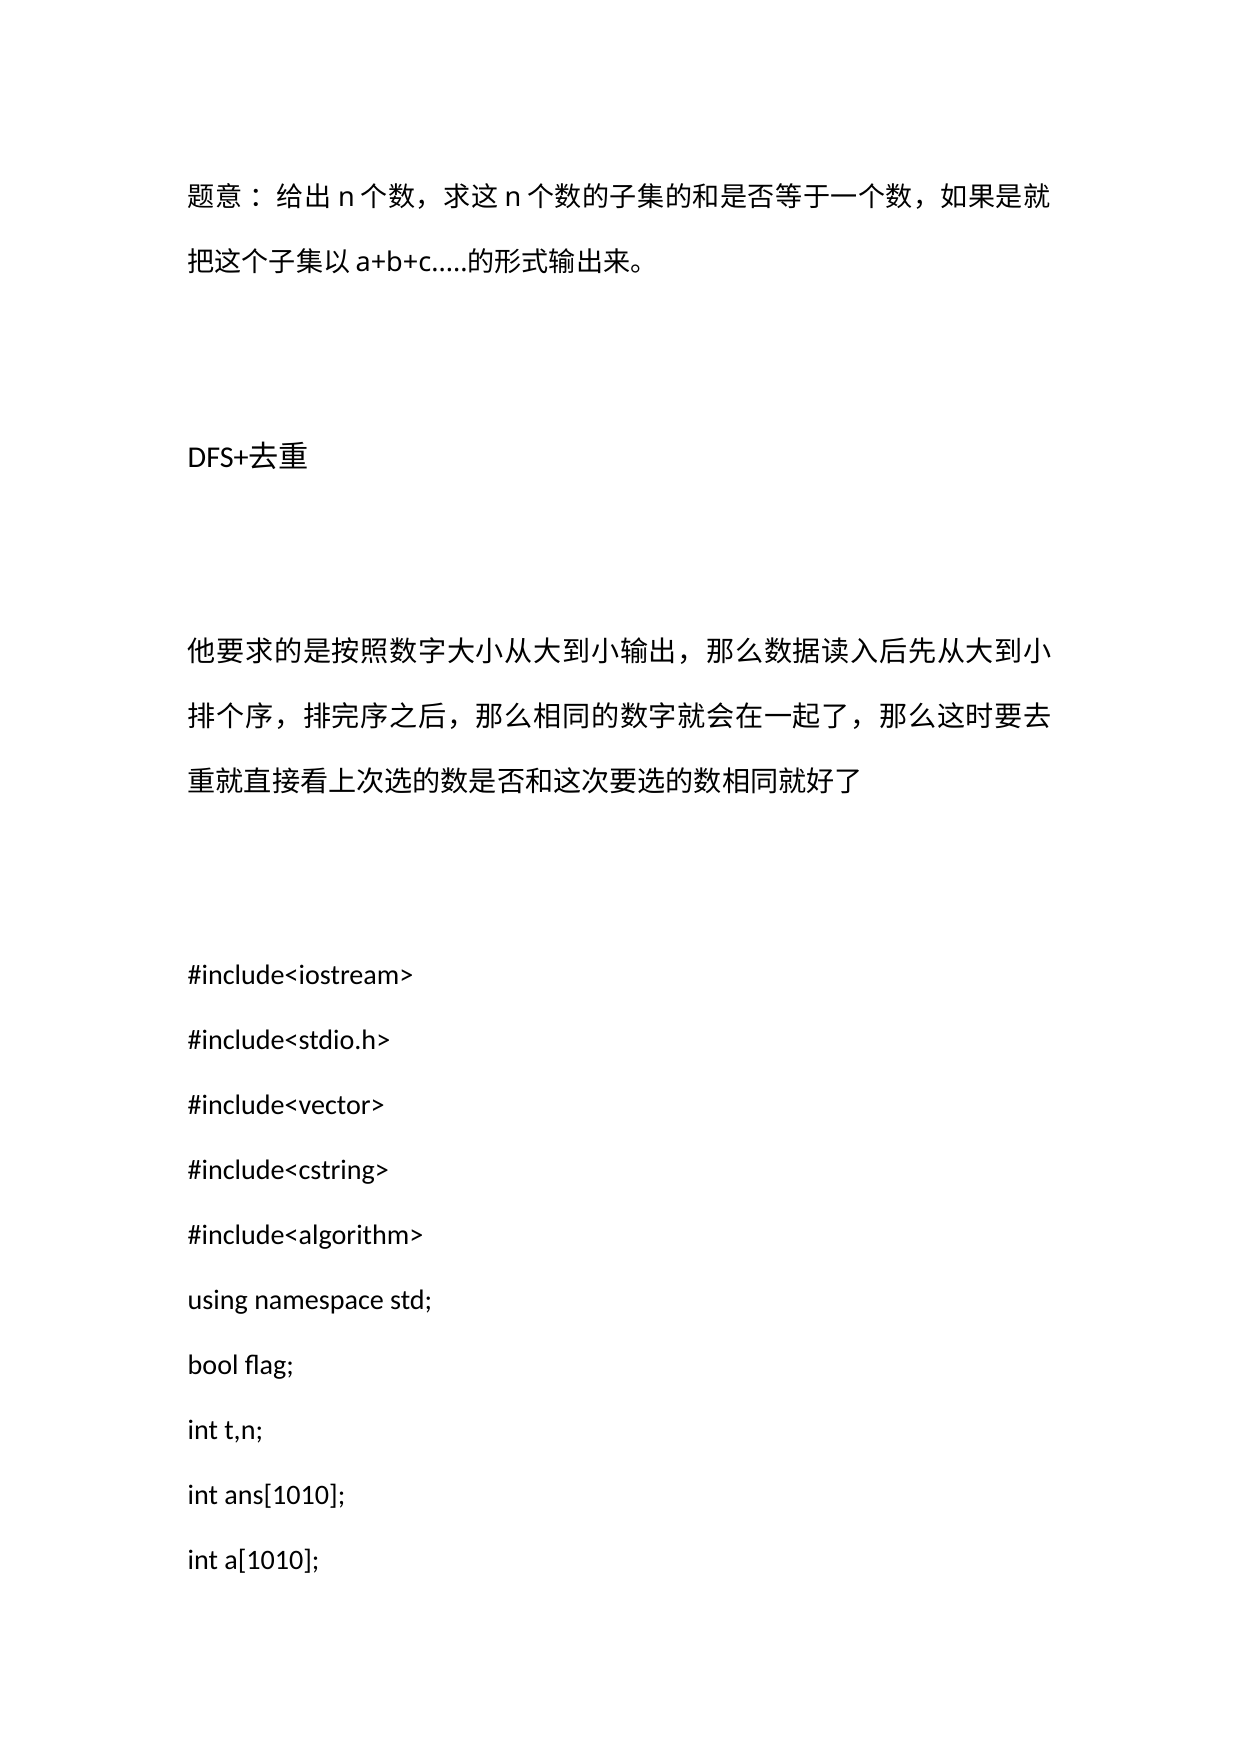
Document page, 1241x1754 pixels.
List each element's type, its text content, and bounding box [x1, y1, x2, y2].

text int t,n; [187, 1397, 1053, 1462]
text #include<vector> [187, 1072, 1053, 1137]
text DFS+去重 [187, 422, 1053, 487]
text bool flag; [187, 1332, 1053, 1397]
text 题意 ：给出n个数，求这n个数的子集的和是否等于一个数，如果是就把这个子集以a+b+c.....的形式输出来。 [187, 162, 1053, 292]
text using namespace std; [187, 1267, 1053, 1332]
text #include<stdio.h> [187, 1007, 1053, 1072]
text #include<algorithm> [187, 1202, 1053, 1267]
text #include<iostream> [187, 942, 1053, 1007]
text int ans[1010]; [187, 1462, 1053, 1527]
text 他要求的是按照数字大小从大到小输出，那么数据读入后先从大到小排个序，排完序之后，那么相同的数字就会在一起了，那么这时要去重就直接看上次选的数是否和这次要选的数相同就好了 [187, 617, 1053, 812]
text int a[1010]; [187, 1527, 1053, 1592]
text #include<cstring> [187, 1137, 1053, 1202]
